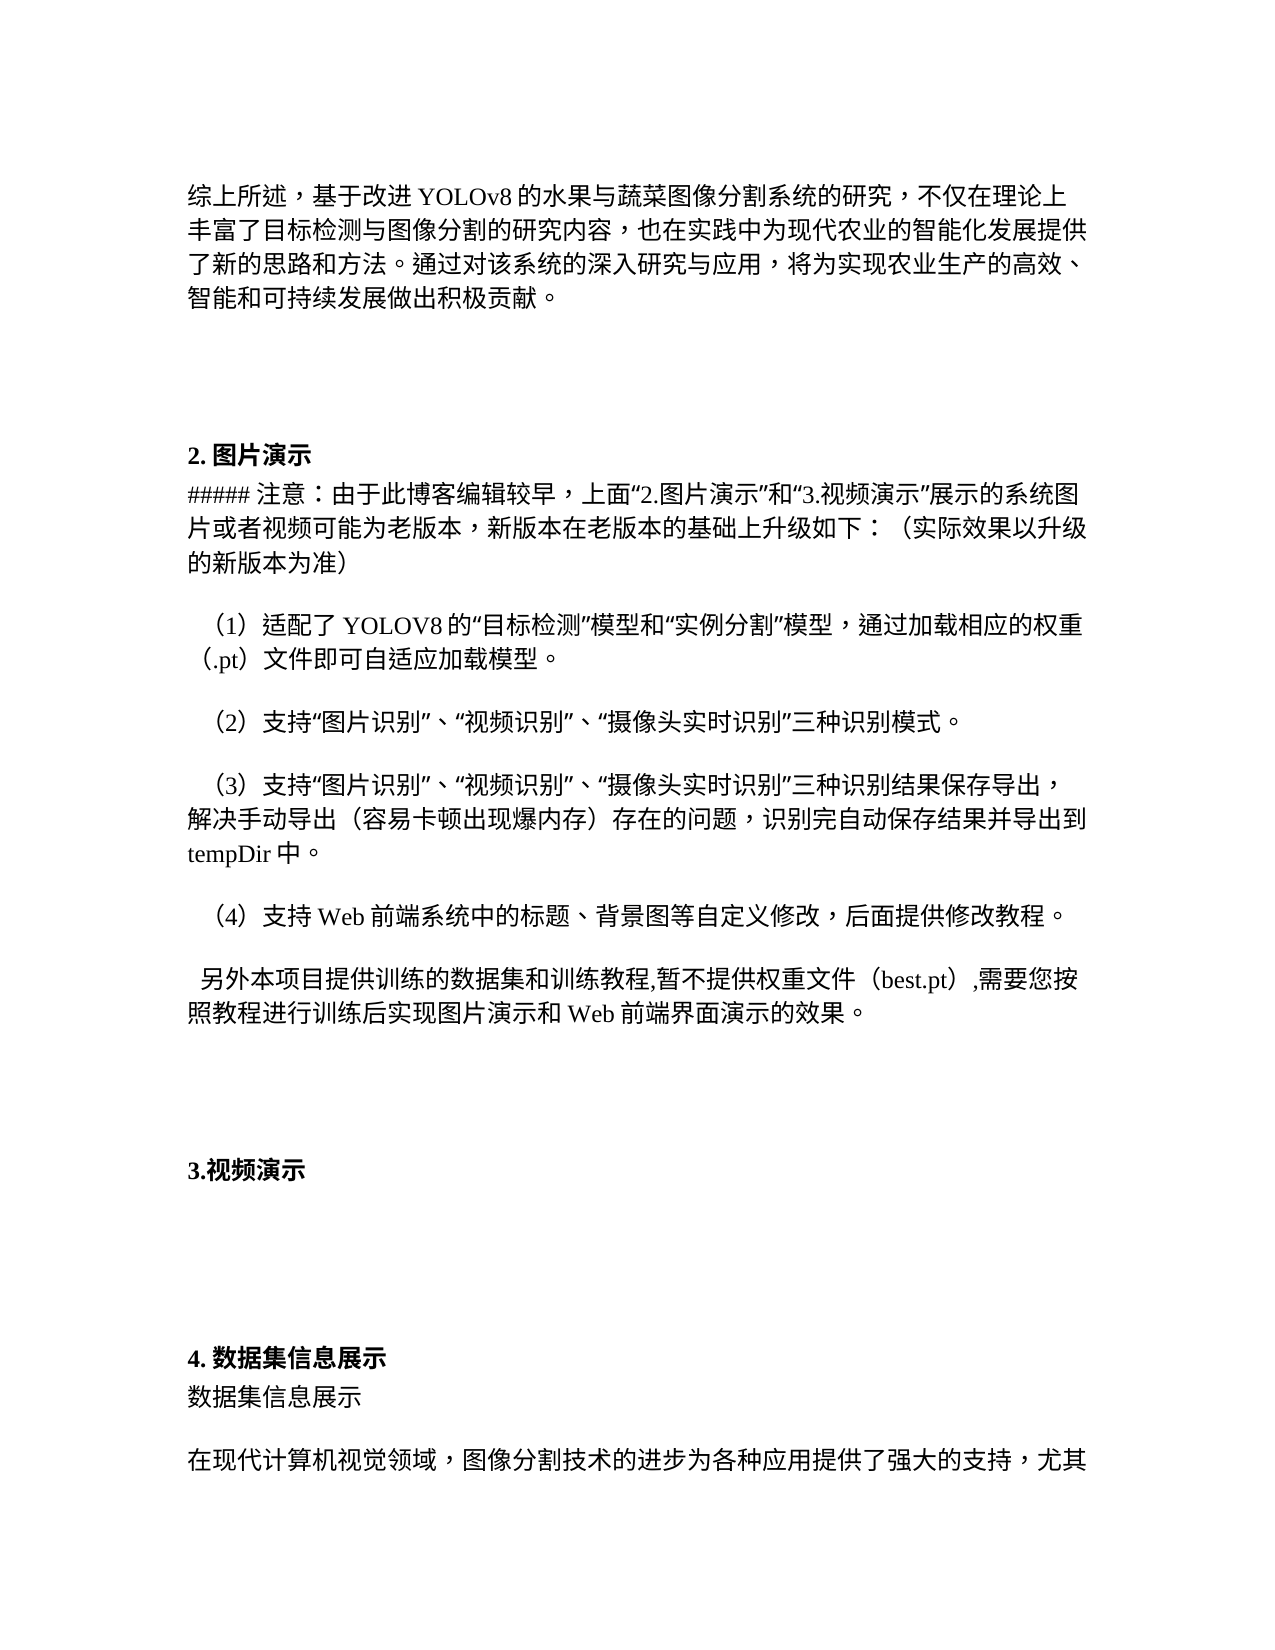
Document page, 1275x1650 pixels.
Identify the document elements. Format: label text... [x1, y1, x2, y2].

subtitle 2. 图片演示 [187, 438, 1087, 472]
subtitle 4. 数据集信息展示 [187, 1341, 1087, 1375]
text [187, 1380, 1087, 1477]
subtitle 3.视频演示 [187, 1152, 1087, 1187]
text ##### 注意：由于此博客编辑较早，上面“2.图片演示”和“3.视频演示”展示的系统图片或者视频可能为老版本，新版本在老版本的基础上升级如下：（实际效果以升级的新版本为准） （1）适配了YOLOV8的“目标检测”模型和“实例分割”模型，通过加载相应的权重（.pt）文件即可自适应加载模型。 （2）支持“图片识别”、“视频识别”、“摄像头实时识别”三种识别模式。 （3）支持“图片识别”、“视频识别”、“摄像头实时识别”三种识别结果保存导出，解决手动导出（容易卡顿出现爆内存）存在的问题，识别完自动保存结果并导出到tempDir中。 （4）支持Web前端系统中的标题、背景图等自定义修改，后面提供修改教程。 另外本项目提供训练的数据集和训练教程,暂不提供权重文件（best.pt）,需要您按照教程进行训练后实现图片演示和Web前端界面演示的效果。 [187, 477, 1087, 1029]
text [187, 150, 1087, 315]
